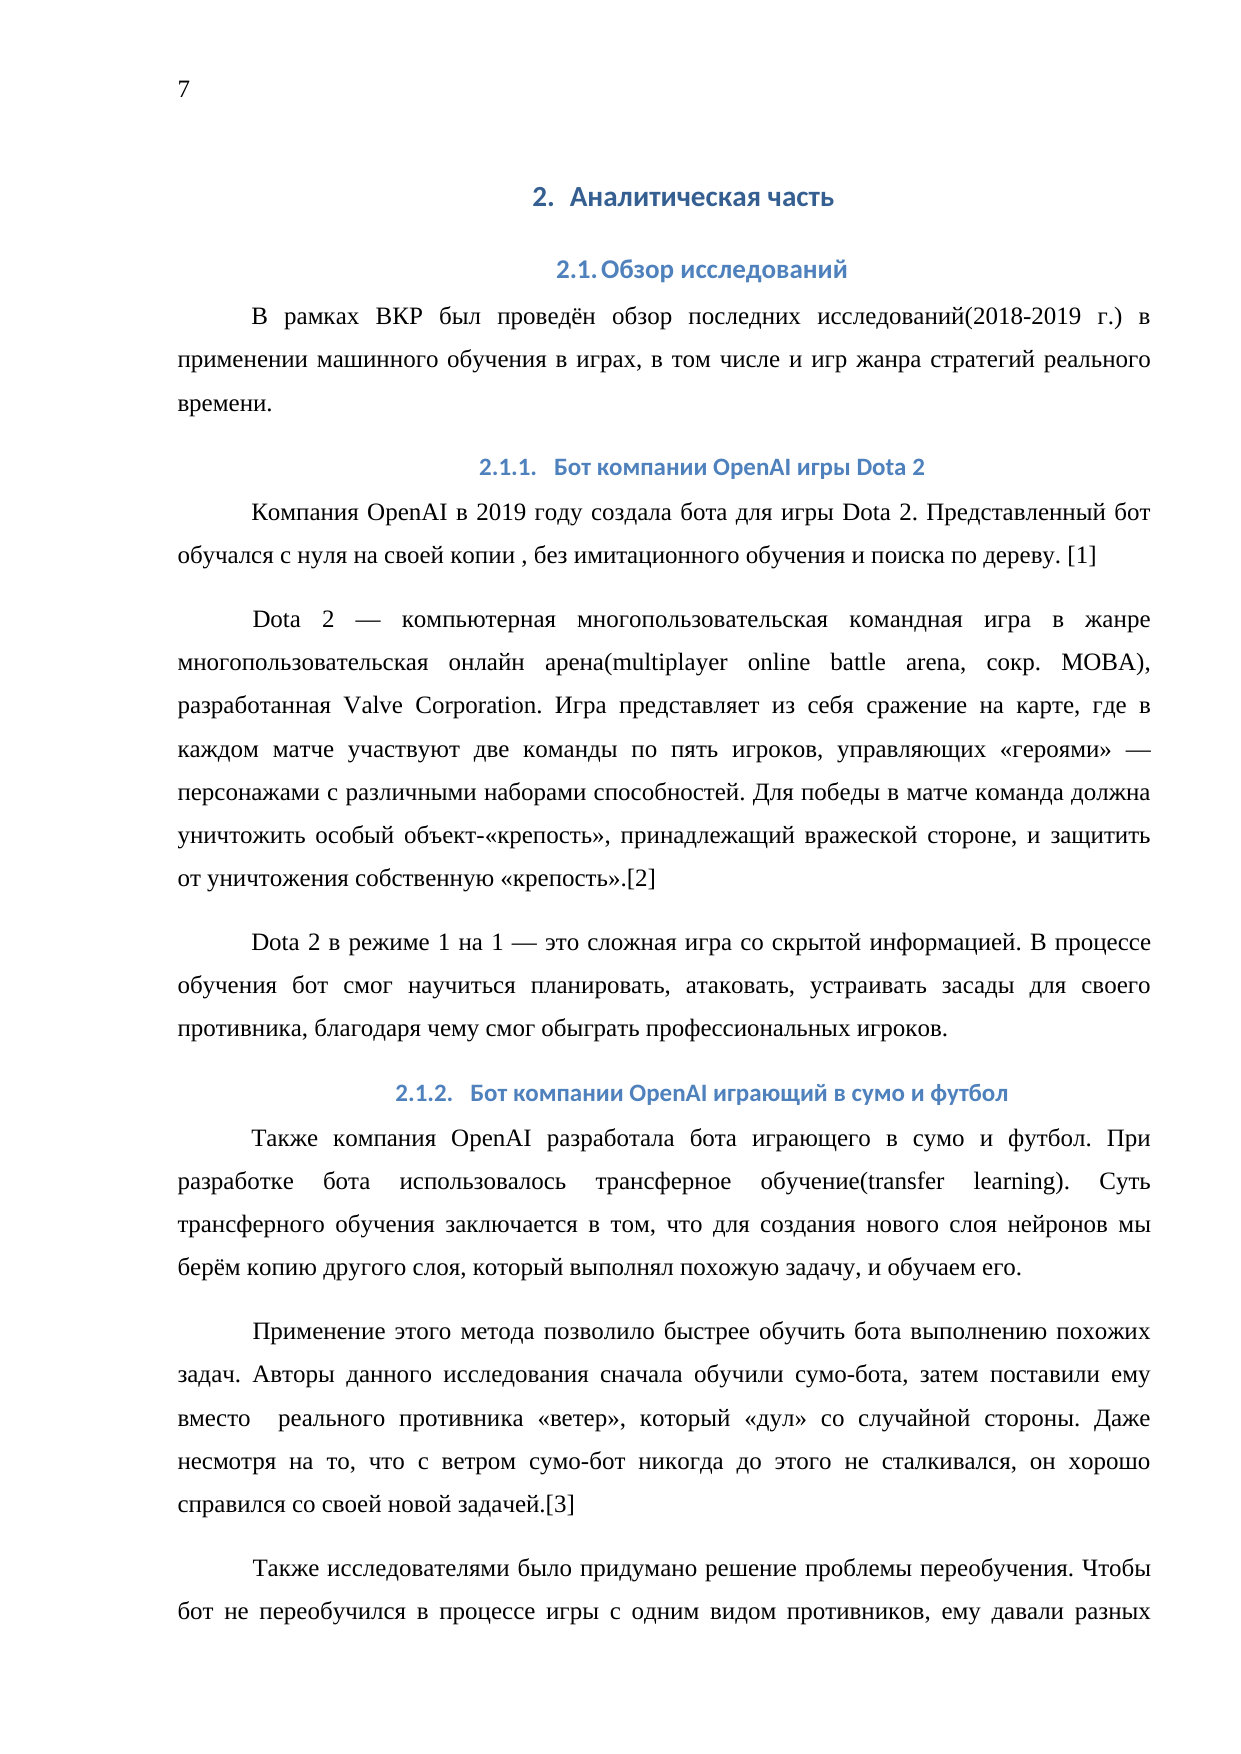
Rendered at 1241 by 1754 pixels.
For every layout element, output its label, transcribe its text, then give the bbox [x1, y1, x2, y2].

text Также компания OpenAI разработала бота играющего в сумо и футбол. При разработке бота использовалось трансферное обучение(transfer learning). Суть трансферного обучения заключается в том, что для создания нового слоя нейронов мы берём копию другого слоя, который выполнял похожую задачу, и обучаем его. [177, 1123, 1152, 1281]
text В рамках ВКР был проведён обзор последних исследований(2018-2019 г.) в применении машинного обучения в играх, в том числе и игр жанра стратегий реального времени. [177, 301, 1152, 416]
text Компания OpenAI в 2019 году создала бота для игры Dota 2. Представленный бот обучался с нуля на своей копии , без имитационного обучения и поиска по дереву. [1] [177, 497, 1152, 569]
subtitle Бот компании OpenAI игры Dota 2 [252, 452, 1152, 482]
subtitle Обзор исследований [252, 252, 1152, 285]
text Применение этого метода позволило быстрее обучить бота выполнению похожих задач. Авторы данного исследования сначала обучили сумо-бота, затем поставили ему вместо реального противника «ветер», который «дул» со случайной стороны. Даже несмотря на то, что с ветром сумо-бот никогда до этого не сталкивался, он хорошо справился со своей новой задачей.[3] [177, 1316, 1152, 1518]
subtitle Аналитическая часть [215, 178, 1152, 213]
text Dota 2 — компьютерная многопользовательская командная игра в жанре многопользовательская онлайн арена(multiplayer online battle arena, сокр. MOBA), разработанная Valve Corporation. Игра представляет из себя сражение на карте, где в каждом матче участвуют две команды по пять игроков, управляющих «героями» — персонажами с различными наборами способностей. Для победы в матче команда должна уничтожить особый объект-«крепость», принадлежащий вражеской стороне, и защитить от уничтожения собственную «крепость».[2] [177, 604, 1152, 892]
subtitle Бот компании OpenAI играющий в сумо и футбол [252, 1077, 1152, 1108]
text Dota 2 в режиме 1 на 1 — это сложная игра со скрытой информацией. В процессе обучения бот смог научиться планировать, атаковать, устраивать засады для своего противника, благодаря чему смог обыграть профессиональных игроков. [177, 927, 1152, 1042]
